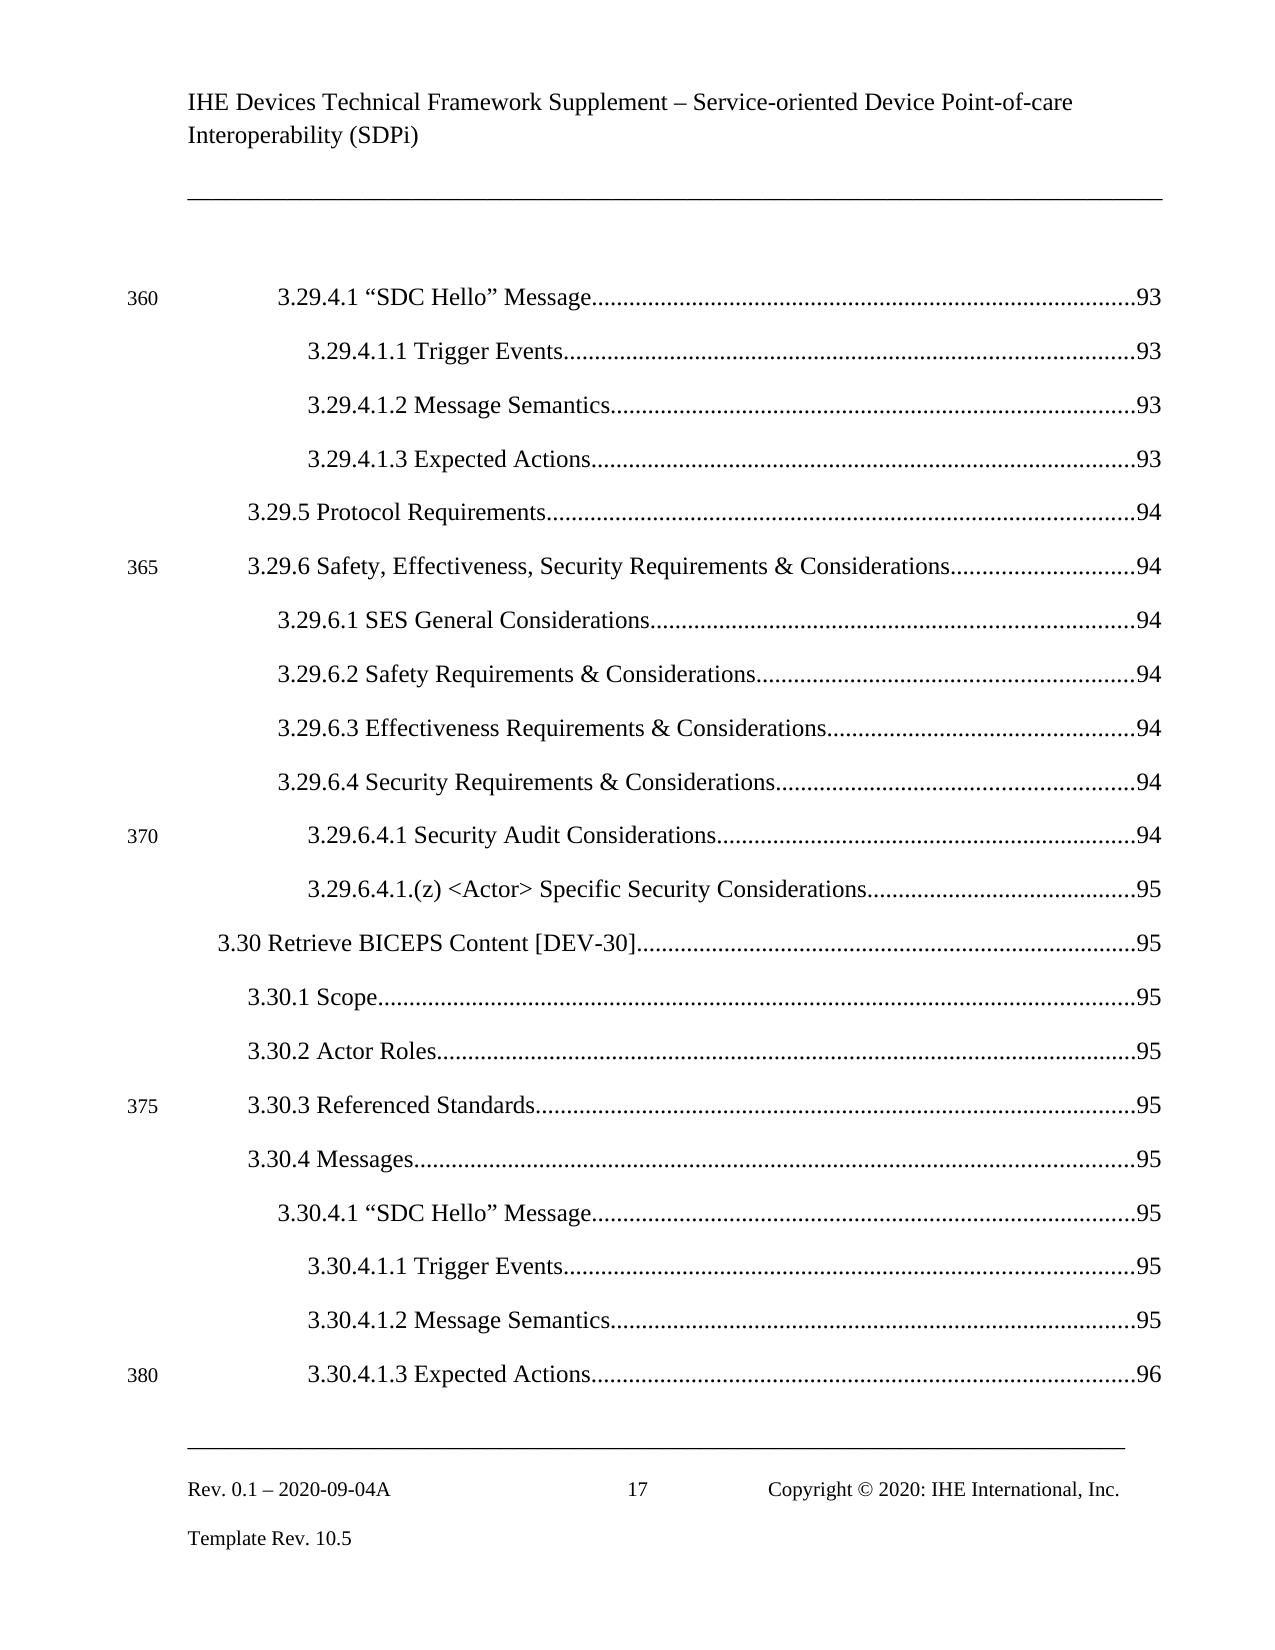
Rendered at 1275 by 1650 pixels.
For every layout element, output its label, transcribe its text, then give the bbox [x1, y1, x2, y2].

text 3.30.4.1.2 Message Semantics 95 [307, 1305, 1162, 1334]
text 3.29.6.2 Safety Requirements & Considerations 94 [277, 659, 1162, 688]
text 3.29.5 Protocol Requirements 94 [247, 497, 1162, 526]
text 3.30.4.1.3 Expected Actions 96 [307, 1359, 1162, 1388]
text 3.30.1 Scope 95 [247, 982, 1162, 1011]
text 3.29.6 Safety, Effectiveness, Security Requirements & Considerations 94 [247, 551, 1162, 580]
text 3.29.6.4.1.(z) <Actor> Specific Security Considerations 95 [307, 874, 1162, 903]
text 3.30.4.1 “SDC Hello” Message 95 [277, 1198, 1162, 1226]
text 3.29.4.1 “SDC Hello” Message 93 [277, 282, 1162, 311]
text 3.29.6.1 SES General Considerations 94 [277, 605, 1162, 634]
text 3.30.3 Referenced Standards 95 [247, 1090, 1162, 1119]
text 3.29.4.1.1 Trigger Events 93 [307, 336, 1162, 365]
text 3.30 Retrieve BICEPS Content [DEV-30] 95 [217, 928, 1162, 957]
text 3.29.6.3 Effectiveness Requirements & Considerations 94 [277, 713, 1162, 742]
text 3.30.2 Actor Roles 95 [247, 1036, 1162, 1065]
text 3.29.6.4.1 Security Audit Considerations 94 [307, 821, 1162, 849]
text 3.29.4.1.2 Message Semantics 93 [307, 390, 1162, 418]
text 3.29.4.1.3 Expected Actions 93 [307, 444, 1162, 472]
text 3.29.6.4 Security Requirements & Considerations 94 [277, 767, 1162, 796]
text 3.30.4.1.1 Trigger Events 95 [307, 1251, 1162, 1280]
text 3.30.4 Messages 95 [247, 1144, 1162, 1172]
